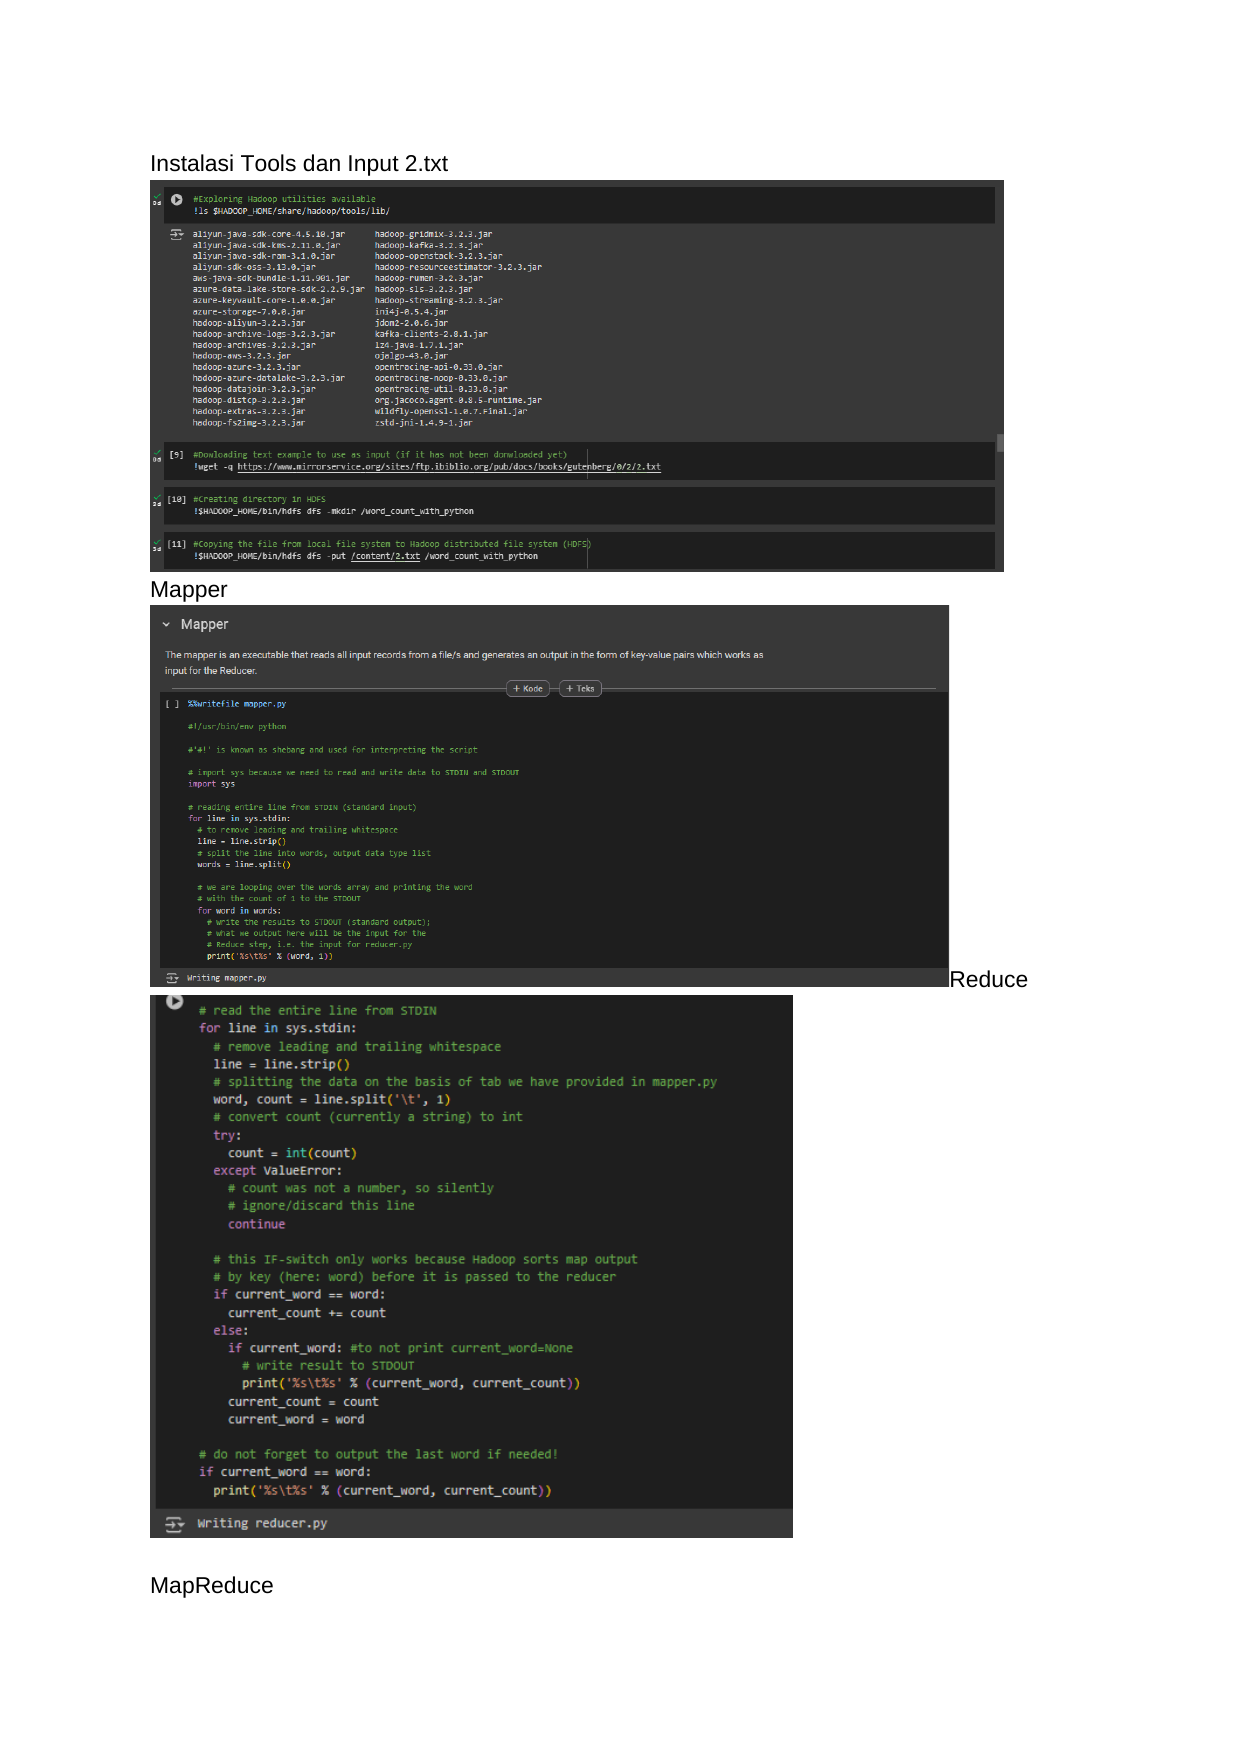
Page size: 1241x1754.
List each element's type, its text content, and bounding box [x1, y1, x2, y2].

picture [150, 180, 1004, 572]
text Mapper [150, 576, 1090, 602]
picture [150, 605, 950, 987]
text MapReduce [150, 1572, 1090, 1598]
picture [150, 995, 793, 1538]
